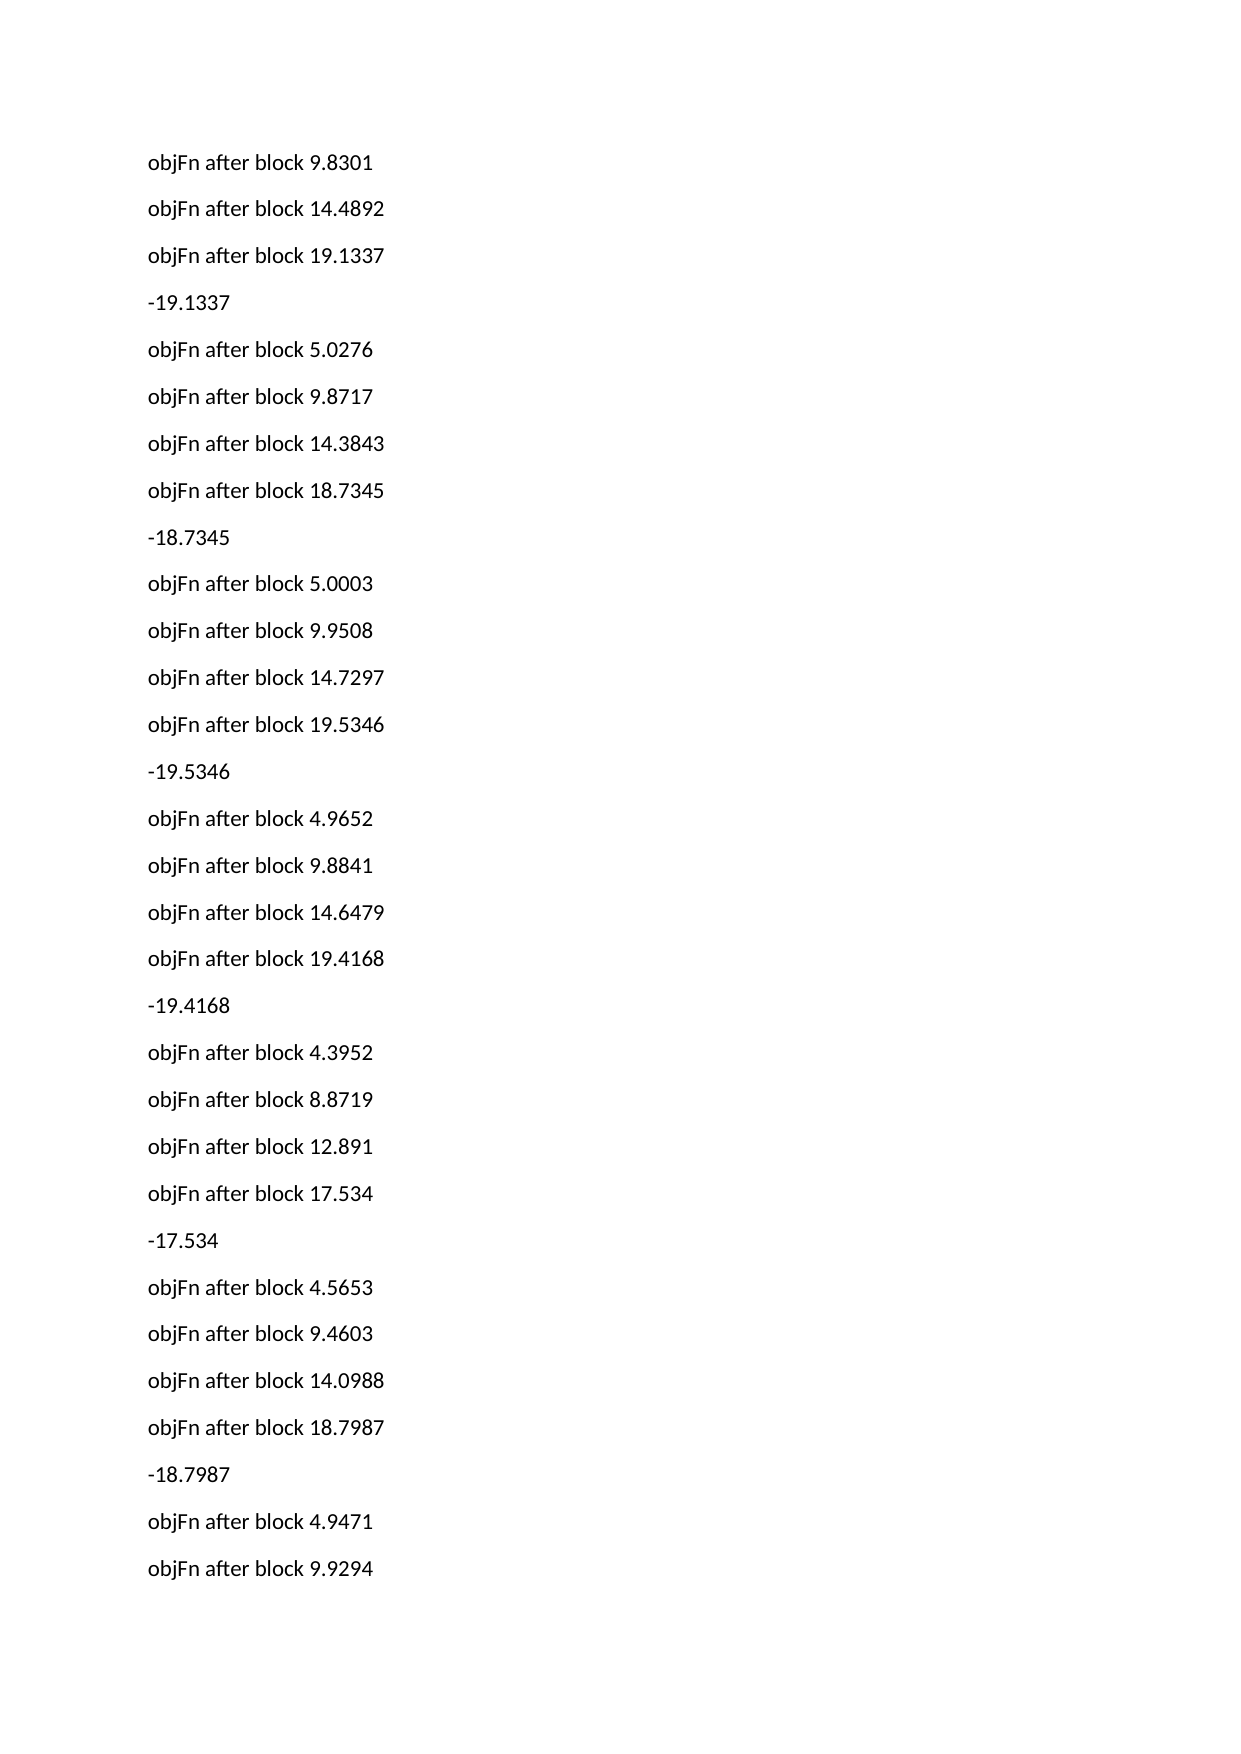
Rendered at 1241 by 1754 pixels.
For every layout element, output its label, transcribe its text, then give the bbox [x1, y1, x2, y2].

text objFn after block 19.1337 [148, 241, 1093, 269]
text objFn after block 19.5346 [148, 710, 1093, 738]
text objFn after block 4.9471 [148, 1507, 1093, 1535]
text objFn after block 5.0003 [148, 569, 1093, 597]
text objFn after block 9.9508 [148, 616, 1093, 644]
text objFn after block 12.891 [148, 1132, 1093, 1160]
text objFn after block 18.7987 [148, 1413, 1093, 1441]
text -19.1337 [148, 288, 1093, 316]
text objFn after block 4.5653 [148, 1273, 1093, 1301]
text objFn after block 9.8841 [148, 851, 1093, 879]
text objFn after block 4.9652 [148, 804, 1093, 832]
text objFn after block 4.3952 [148, 1038, 1093, 1066]
text objFn after block 18.7345 [148, 476, 1093, 504]
text objFn after block 14.7297 [148, 663, 1093, 691]
text objFn after block 19.4168 [148, 944, 1093, 972]
text objFn after block 9.9294 [148, 1554, 1093, 1582]
text objFn after block 14.6479 [148, 898, 1093, 926]
text objFn after block 9.8717 [148, 382, 1093, 410]
text -18.7987 [148, 1460, 1093, 1488]
text -19.5346 [148, 757, 1093, 785]
text -18.7345 [148, 523, 1093, 551]
text objFn after block 14.0988 [148, 1366, 1093, 1394]
text objFn after block 14.4892 [148, 194, 1093, 222]
text objFn after block 9.4603 [148, 1319, 1093, 1347]
text objFn after block 17.534 [148, 1179, 1093, 1207]
text objFn after block 9.8301 [148, 148, 1093, 176]
text -17.534 [148, 1226, 1093, 1254]
text -19.4168 [148, 991, 1093, 1019]
text objFn after block 8.8719 [148, 1085, 1093, 1113]
text objFn after block 5.0276 [148, 335, 1093, 363]
text objFn after block 14.3843 [148, 429, 1093, 457]
